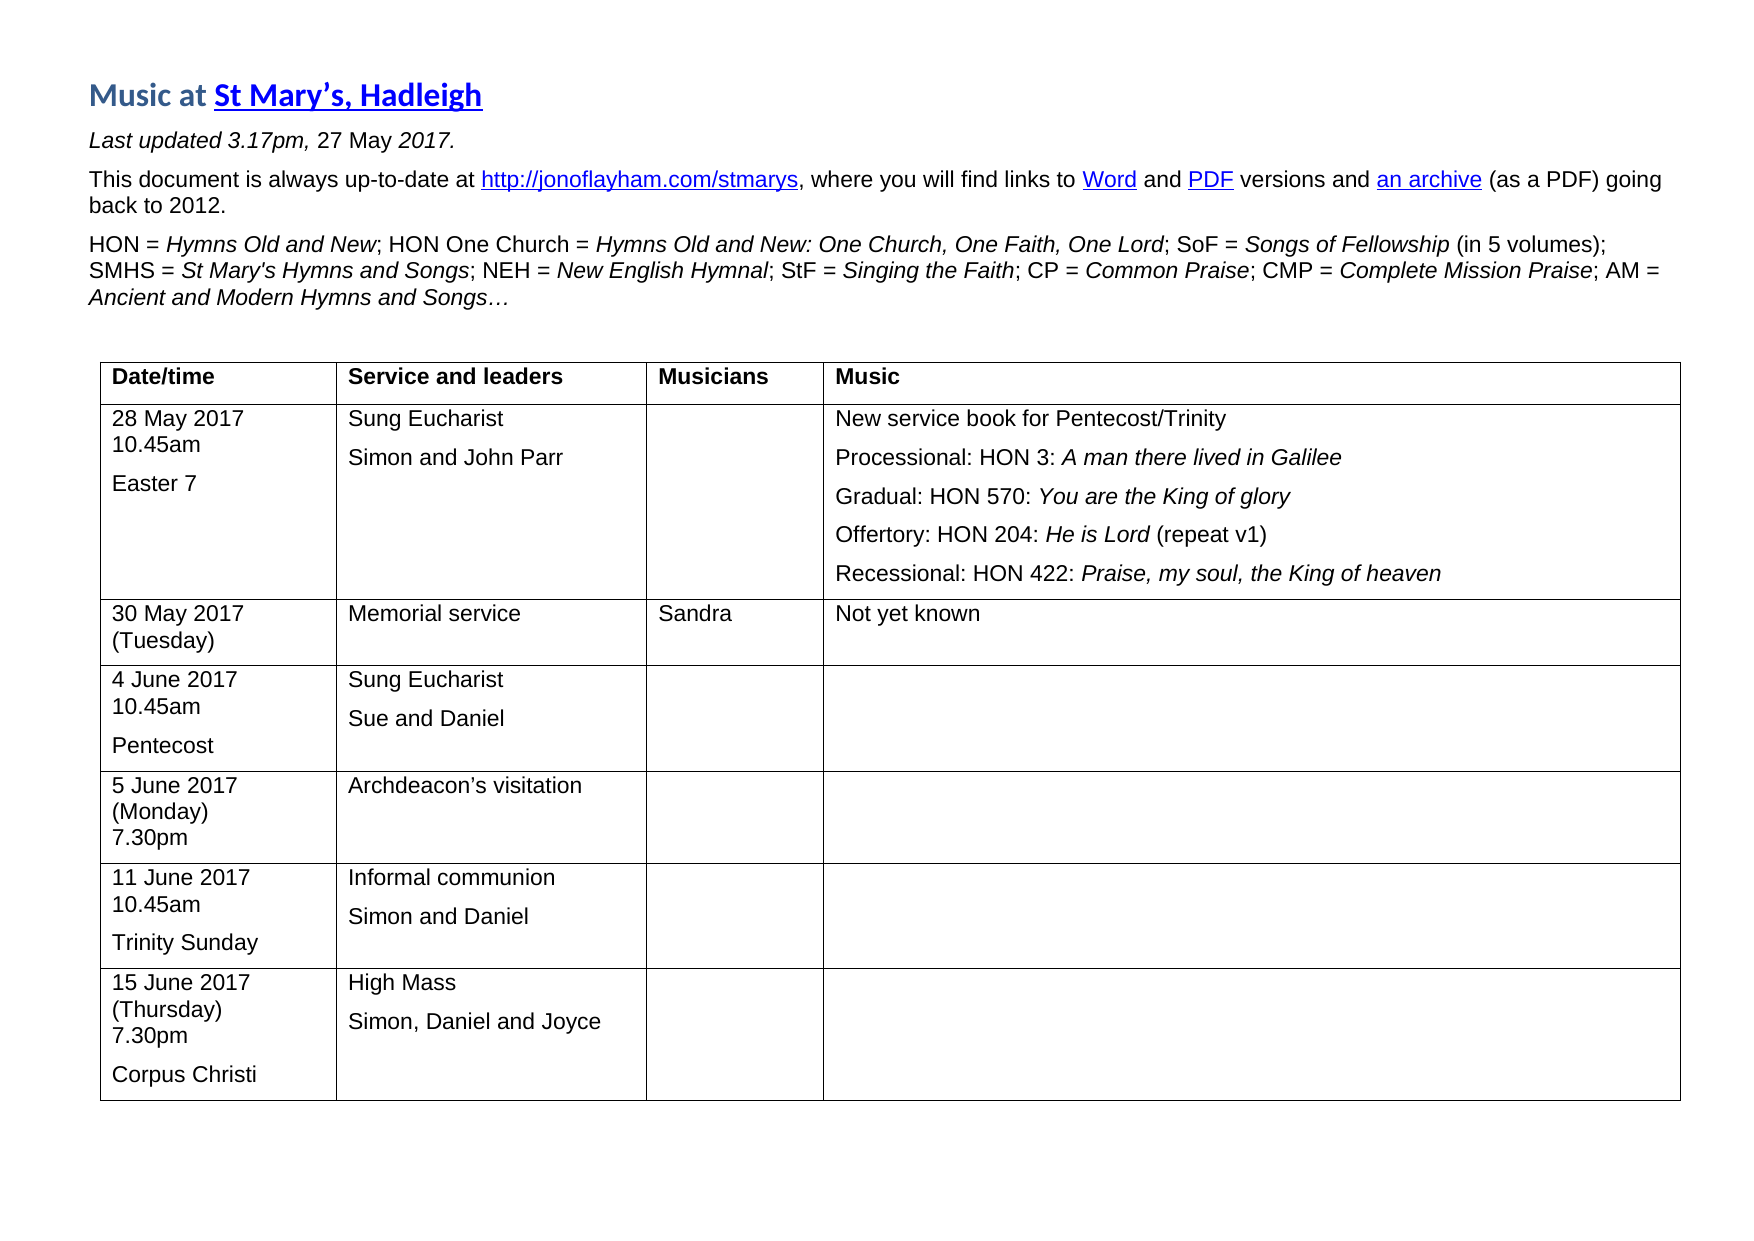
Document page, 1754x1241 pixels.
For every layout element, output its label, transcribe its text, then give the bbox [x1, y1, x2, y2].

table_cell Informal communion Simon and Daniel [337, 864, 646, 968]
table_cell High Mass Simon, Daniel and Joyce [337, 969, 646, 1100]
subtitle Music at St Mary’s, Hadleigh [89, 74, 1668, 114]
table_cell [824, 864, 1680, 968]
table_cell Not yet known [824, 600, 1680, 665]
table_cell 5 June 2017 (Monday) 7.30pm [101, 772, 336, 863]
table_cell [824, 969, 1680, 1100]
table_cell 30 May 2017 (Tuesday) [101, 600, 336, 665]
table_header Music [824, 363, 1680, 404]
table_cell 28 May 2017 10.45am Easter 7 [101, 405, 336, 599]
table_cell [647, 772, 823, 863]
table_header Date/time [101, 363, 336, 404]
table_cell New service book for Pentecost/Trinity Processional: HON 3: A man there lived in Galilee Gradual: HON 570: You are the King of glory Offertory: HON 204: He is Lord (repeat v1) Recessional: HON 422: Praise, my soul, the King of heaven [824, 405, 1680, 599]
table_cell Sung Eucharist Sue and Daniel [337, 666, 646, 771]
table_header Service and leaders [337, 363, 646, 404]
table_cell 15 June 2017 (Thursday) 7.30pm Corpus Christi [101, 969, 336, 1100]
text HON = Hymns Old and New; HON One Church = Hymns Old and New: One Church, One Faith, One Lord; SoF = Songs of Fellowship (in 5 volumes); SMHS = St Mary's Hymns and Songs; NEH = New English Hymnal; StF = Singing the Faith; CP = Common Praise; CMP = Complete Mission Praise; AM = Ancient and Modern Hymns and Songs… [89, 231, 1668, 310]
table_cell [647, 666, 823, 771]
text This document is always up-to-date at http://jonoflayham.com/stmarys, where you will find links to Word and PDF versions and an archive (as a PDF) going back to 2012. [89, 166, 1668, 219]
table_cell [647, 864, 823, 968]
table_cell [824, 772, 1680, 863]
table_cell [647, 969, 823, 1100]
table_cell Archdeacon’s visitation [337, 772, 646, 863]
table_cell [824, 666, 1680, 771]
text Last updated 3.17pm, 27 May 2017. [89, 127, 1668, 153]
table_cell [647, 405, 823, 599]
table_header Musicians [647, 363, 823, 404]
table_cell Sung Eucharist Simon and John Parr [337, 405, 646, 599]
table_cell 11 June 2017 10.45am Trinity Sunday [101, 864, 336, 968]
table_cell Sandra [647, 600, 823, 665]
table_cell 4 June 2017 10.45am Pentecost [101, 666, 336, 771]
table_cell Memorial service [337, 600, 646, 665]
